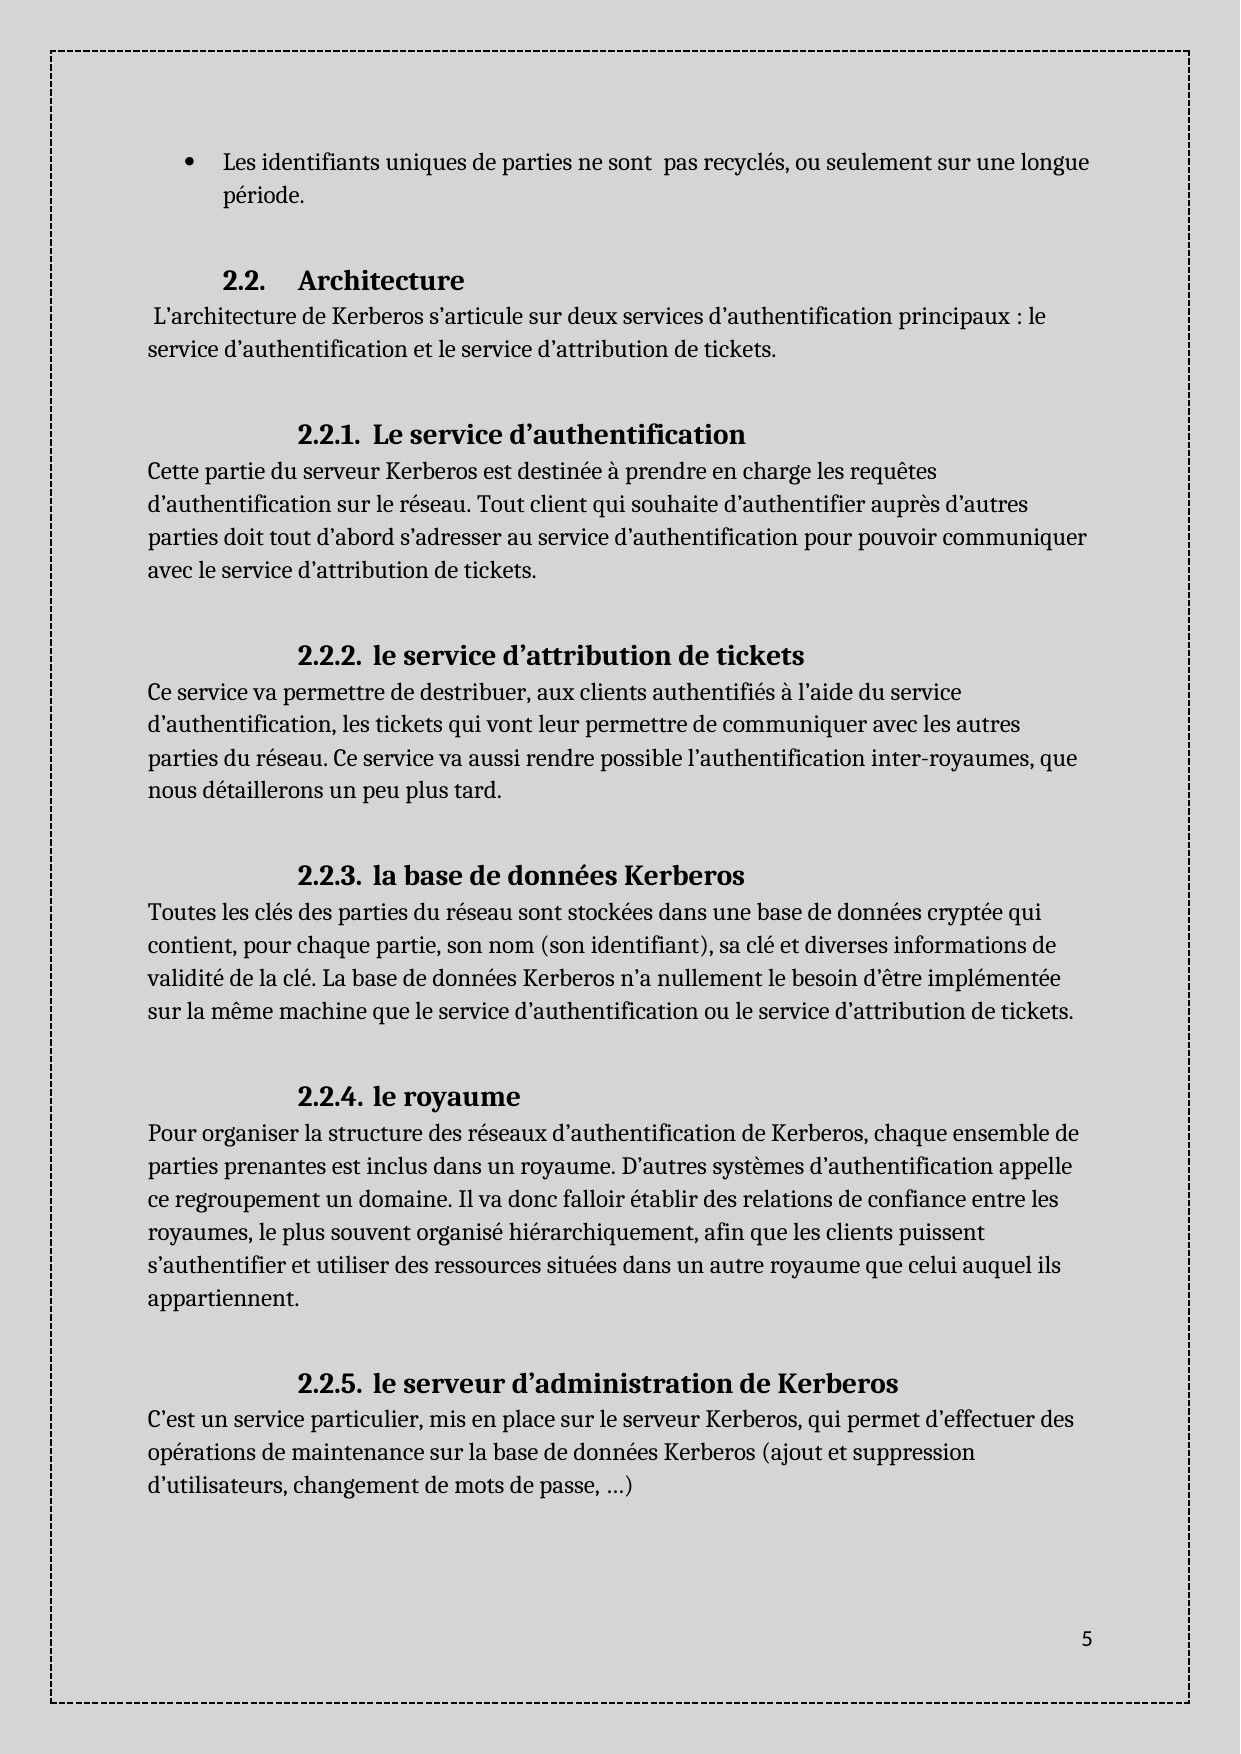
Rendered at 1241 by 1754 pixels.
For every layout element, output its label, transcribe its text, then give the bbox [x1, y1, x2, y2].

text Cette partie du serveur Kerberos est destinée à prendre en charge les requêtes d’authentification sur le réseau. Tout client qui souhaite d’authentifier auprès d’autres parties doit tout d’abord s’adresser au service d’authentification pour pouvoir communiquer avec le service d’attribution de tickets. [148, 457, 1093, 584]
subtitle le service d’attribution de tickets [298, 639, 1093, 672]
text L’architecture de Kerberos s’articule sur deux services d’authentification principaux : le service d’authentification et le service d’attribution de tickets. [148, 302, 1093, 364]
text Toutes les clés des parties du réseau sont stockées dans une base de données cryptée qui contient, pour chaque partie, son nom (son identifiant), sa clé et diverses informations de validité de la clé. La base de données Kerberos n’a nullement le besoin d’être implémentée sur la même machine que le service d’authentification ou le service d’attribution de tickets. [148, 898, 1093, 1026]
subtitle Architecture [223, 264, 1093, 297]
subtitle le royaume [298, 1080, 1093, 1114]
subtitle Le service d’authentification [298, 418, 1093, 452]
list Les identifiants uniques de parties ne sont pas recyclés, ou seulement sur une longue période. [185, 148, 1093, 209]
text Ce service va permettre de destribuer, aux clients authentifiés à l’aide du service d’authentification, les tickets qui vont leur permettre de communiquer avec les autres parties du réseau. Ce service va aussi rendre possible l’authentification inter-royaumes, que nous détaillerons un peu plus tard. [148, 677, 1093, 805]
text C’est un service particulier, mis en place sur le serveur Kerberos, qui permet d’effectuer des opérations de maintenance sur la base de données Kerberos (ajout et suppression d’utilisateurs, changement de mots de passe, …) [148, 1405, 1093, 1500]
text Pour organiser la structure des réseaux d’authentification de Kerberos, chaque ensemble de parties prenantes est inclus dans un royaume. D’autres systèmes d’authentification appelle ce regroupement un domaine. Il va donc falloir établir des relations de confiance entre les royaumes, le plus souvent organisé hiérarchiquement, afin que les clients puissent s’authentifier et utiliser des ressources situées dans un autre royaume que celui auquel ils appartiennent. [148, 1119, 1093, 1312]
subtitle le serveur d’administration de Kerberos [298, 1367, 1093, 1400]
subtitle la base de données Kerberos [298, 859, 1093, 893]
